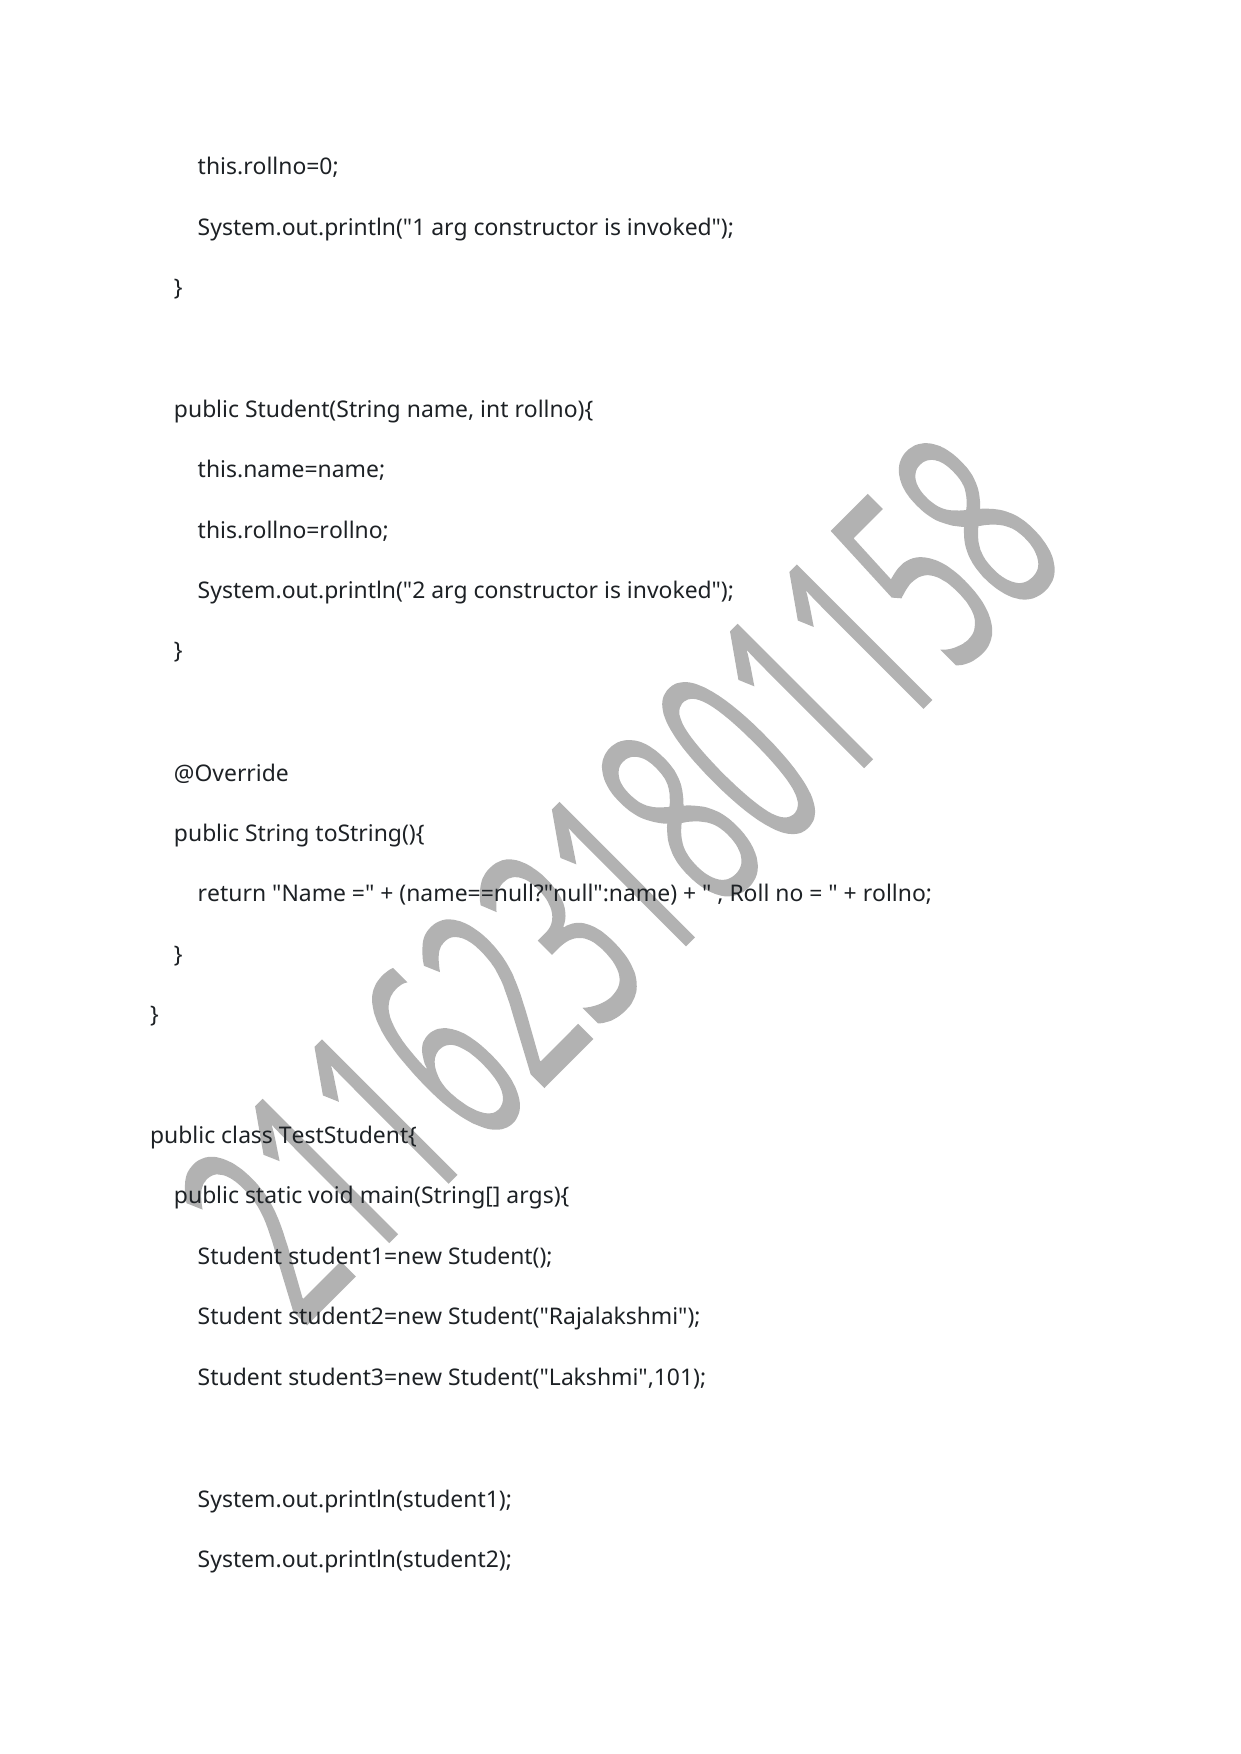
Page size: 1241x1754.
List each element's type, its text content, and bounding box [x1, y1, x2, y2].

subtitle return "Name =" + (name==null?"null":name) + " , Roll no = " + rollno; [150, 877, 1090, 908]
subtitle } [150, 634, 1090, 666]
subtitle Student student1=new Student(); [150, 1240, 1090, 1271]
subtitle public String toString(){ [150, 817, 1090, 848]
subtitle System.out.println("2 arg constructor is invoked"); [150, 574, 1090, 605]
subtitle } [150, 271, 1090, 302]
subtitle @Override [150, 756, 1090, 788]
subtitle public class TestStudent{ [150, 1119, 1090, 1150]
subtitle this.rollno=0; [150, 150, 1090, 181]
subtitle System.out.println("1 arg constructor is invoked"); [150, 210, 1090, 242]
subtitle this.rollno=rollno; [150, 514, 1090, 545]
subtitle this.name=name; [150, 453, 1090, 484]
subtitle public Student(String name, int rollno){ [150, 393, 1090, 424]
subtitle } [150, 998, 1090, 1029]
subtitle Student student2=new Student("Rajalakshmi"); [150, 1300, 1090, 1331]
subtitle System.out.println(student2); [150, 1543, 1090, 1574]
subtitle public static void main(String[] args){ [150, 1179, 1090, 1211]
subtitle System.out.println(student1); [150, 1483, 1090, 1514]
subtitle } [150, 938, 1090, 969]
subtitle Student student3=new Student("Lakshmi",101); [150, 1361, 1090, 1392]
